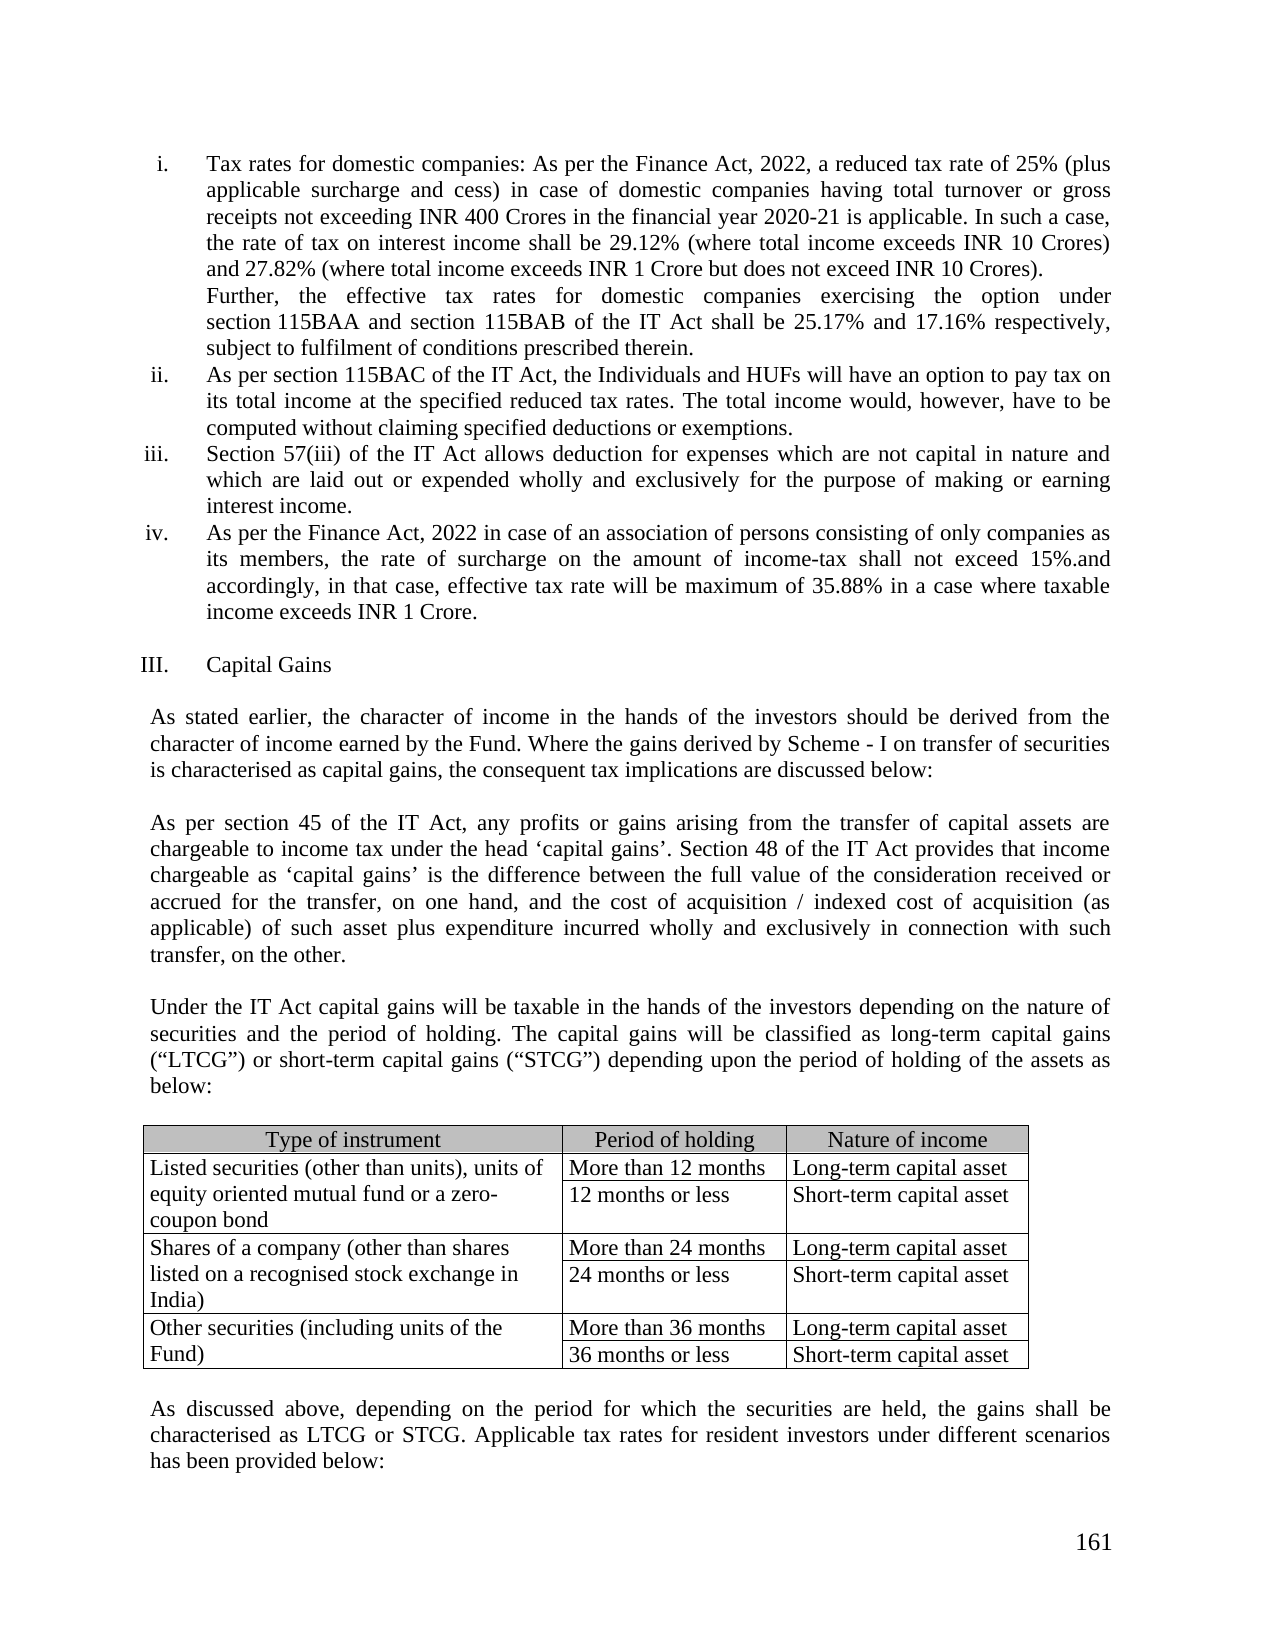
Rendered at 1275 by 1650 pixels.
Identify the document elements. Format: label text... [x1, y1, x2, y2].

text Under the IT Act capital gains will be taxable in the hands of the investors depending on the nature of securities and the period of holding. The capital gains will be classified as long-term capital gains (“LTCG”) or short-term capital gains (“STCG”) depending upon the period of holding of the assets as below: [150, 993, 1112, 1099]
table_header Type of instrument [144, 1126, 562, 1152]
table_header Period of holding [563, 1126, 786, 1152]
text As per section 45 of the IT Act, any profits or gains arising from the transfer of capital assets are chargeable to income tax under the head ‘capital gains’. Section 48 of the IT Act provides that income chargeable as ‘capital gains’ is the difference between the full value of the consideration received or accrued for the transfer, on one hand, and the cost of acquisition / indexed cost of acquisition (as applicable) of such asset plus expenditure incurred wholly and exclusively in connection with such transfer, on the other. [150, 809, 1112, 967]
table_cell Long-term capital asset [787, 1154, 1028, 1180]
table_cell More than 12 months [563, 1154, 786, 1180]
table_cell Shares of a company (other than shares listed on a recognised stock exchange in India) [144, 1234, 562, 1313]
table_cell 24 months or less [563, 1261, 786, 1313]
text As discussed above, depending on the period for which the securities are held, the gains shall be characterised as LTCG or STCG. Applicable tax rates for resident investors under different scenarios has been provided below: [150, 1395, 1112, 1474]
table_cell Long-term capital asset [787, 1314, 1028, 1340]
table_cell Short-term capital asset [787, 1261, 1028, 1313]
list Further, the effective tax rates for domestic companies exercising the option under section 115BAA and section 115BAB of the IT Act shall be 25.17% and 17.16% respectively, subject to fulfilment of conditions prescribed therein. [206, 282, 1112, 361]
table_header Nature of income [787, 1126, 1028, 1152]
table_cell Other securities (including units of the Fund) [144, 1314, 562, 1367]
list Section 57(iii) of the IT Act allows deduction for expenses which are not capital in nature and which are laid out or expended wholly and exclusively for the purpose of making or earning interest income. [169, 440, 1112, 519]
table_cell 36 months or less [563, 1341, 786, 1367]
text As stated earlier, the character of income in the hands of the investors should be derived from the character of income earned by the Fund. Where the gains derived by Scheme - I on transfer of securities is characterised as capital gains, the consequent tax implications are discussed below: [150, 703, 1112, 782]
list Capital Gains [169, 651, 1112, 677]
table_cell More than 36 months [563, 1314, 786, 1340]
table_cell 12 months or less [563, 1181, 786, 1233]
table_cell Long-term capital asset [787, 1234, 1028, 1260]
list As per section 115BAC of the IT Act, the Individuals and HUFs will have an option to pay tax on its total income at the specified reduced tax rates. The total income would, however, have to be computed without claiming specified deductions or exemptions. [169, 361, 1112, 440]
list Tax rates for domestic companies: As per the Finance Act, 2022, a reduced tax rate of 25% (plus applicable surcharge and cess) in case of domestic companies having total turnover or gross receipts not exceeding INR 400 Crores in the financial year 2020-21 is applicable. In such a case, the rate of tax on interest income shall be 29.12% (where total income exceeds INR 10 Crores) and 27.82% (where total income exceeds INR 1 Crore but does not exceed INR 10 Crores). [169, 150, 1112, 282]
table_cell Short-term capital asset [787, 1341, 1028, 1367]
table_cell Short-term capital asset [787, 1181, 1028, 1233]
list As per the Finance Act, 2022 in case of an association of persons consisting of only companies as its members, the rate of surcharge on the amount of income-tax shall not exceed 15%.and accordingly, in that case, effective tax rate will be maximum of 35.88% in a case where taxable income exceeds INR 1 Crore. [169, 519, 1112, 624]
table_cell Listed securities (other than units), units of equity oriented mutual fund or a zero-coupon bond [144, 1154, 562, 1233]
table_cell More than 24 months [563, 1234, 786, 1260]
